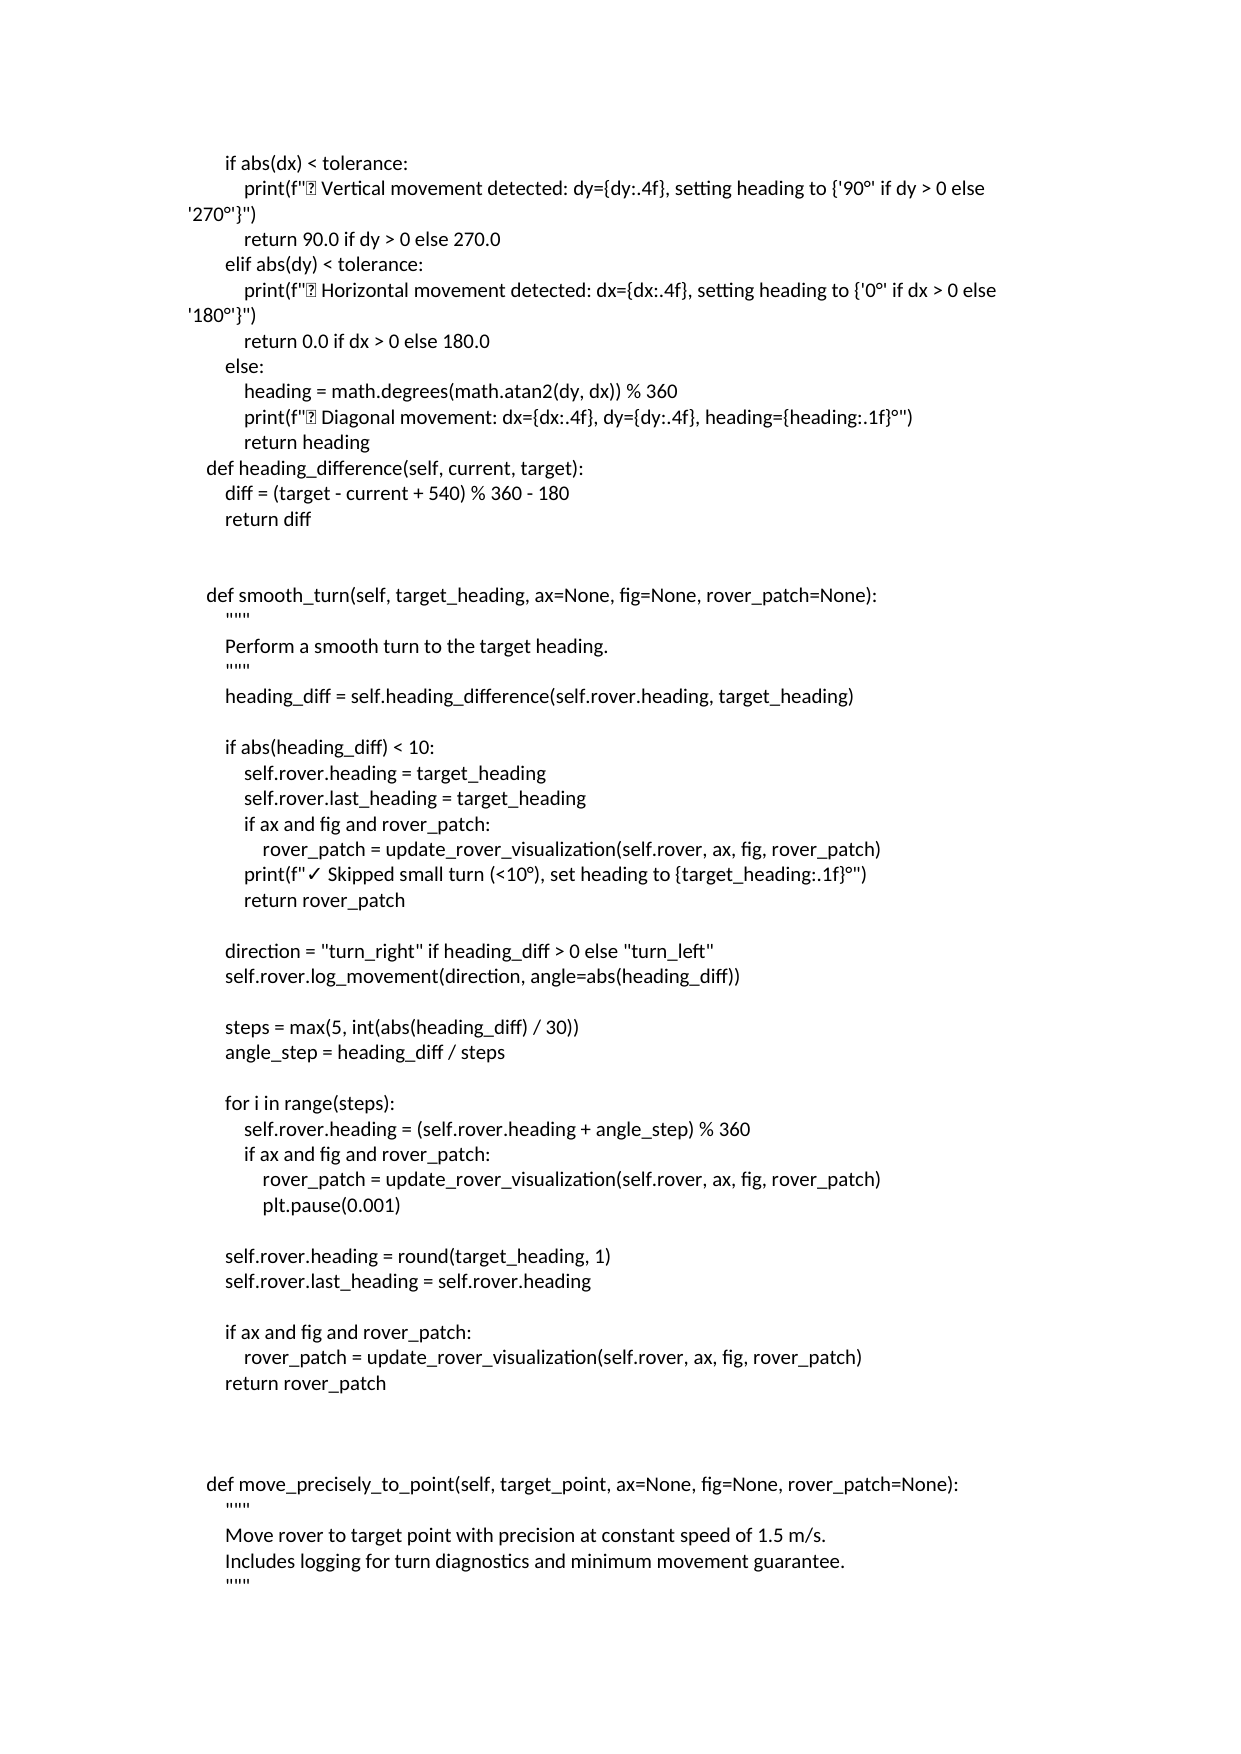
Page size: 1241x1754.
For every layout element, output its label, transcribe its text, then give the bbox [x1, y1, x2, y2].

text return rover_patch [187, 887, 1053, 912]
text self.rover.log_movement(direction, angle=abs(heading_diff)) [187, 963, 1053, 989]
text """ [187, 658, 1053, 684]
text rover_patch = update_rover_visualization(self.rover, ax, fig, rover_patch) [187, 1344, 1053, 1370]
text self.rover.last_heading = target_heading [187, 785, 1053, 811]
text rover_patch = update_rover_visualization(self.rover, ax, fig, rover_patch) [187, 836, 1053, 862]
text direction = "turn_right" if heading_diff > 0 else "turn_left" [187, 938, 1053, 963]
text plt.pause(0.001) [187, 1192, 1053, 1217]
text def move_precisely_to_point(self, target_point, ax=None, fig=None, rover_patch=None): [187, 1472, 1053, 1497]
text self.rover.heading = target_heading [187, 760, 1053, 785]
text if abs(heading_diff) < 10: [187, 734, 1053, 760]
text Includes logging for turn diagnostics and minimum movement guarantee. [187, 1548, 1053, 1573]
text """ [187, 1497, 1053, 1522]
text diff = (target - current + 540) % 360 - 180 [187, 480, 1053, 506]
text elif abs(dy) < tolerance: [187, 252, 1053, 277]
text return 0.0 if dx > 0 else 180.0 [187, 328, 1053, 353]
text Move rover to target point with precision at constant speed of 1.5 m/s. [187, 1522, 1053, 1548]
text angle_step = heading_diff / steps [187, 1039, 1053, 1065]
text def heading_difference(self, current, target): [187, 455, 1053, 480]
text if abs(dx) < tolerance: [187, 150, 1053, 175]
text heading_diff = self.heading_difference(self.rover.heading, target_heading) [187, 684, 1053, 709]
text print(f"📍 Diagonal movement: dx={dx:.4f}, dy={dy:.4f}, heading={heading:.1f}°") [187, 404, 1053, 429]
text if ax and fig and rover_patch: [187, 811, 1053, 836]
text self.rover.heading = round(target_heading, 1) [187, 1243, 1053, 1268]
text Perform a smooth turn to the target heading. [187, 633, 1053, 658]
text """ [187, 1573, 1053, 1599]
text heading = math.degrees(math.atan2(dy, dx)) % 360 [187, 379, 1053, 404]
text if ax and fig and rover_patch: [187, 1319, 1053, 1344]
text self.rover.heading = (self.rover.heading + angle_step) % 360 [187, 1116, 1053, 1141]
text print(f"📍 Horizontal movement detected: dx={dx:.4f}, setting heading to {'0°' if dx > 0 else '180°'}") [187, 277, 1053, 328]
text """ [187, 607, 1053, 633]
text return heading [187, 429, 1053, 455]
text print(f"✓ Skipped small turn (<10°), set heading to {target_heading:.1f}°") [187, 862, 1053, 887]
text rover_patch = update_rover_visualization(self.rover, ax, fig, rover_patch) [187, 1167, 1053, 1192]
text return rover_patch [187, 1370, 1053, 1395]
text else: [187, 353, 1053, 379]
text steps = max(5, int(abs(heading_diff) / 30)) [187, 1014, 1053, 1039]
text for i in range(steps): [187, 1090, 1053, 1116]
text self.rover.last_heading = self.rover.heading [187, 1268, 1053, 1294]
text return diff [187, 506, 1053, 531]
text def smooth_turn(self, target_heading, ax=None, fig=None, rover_patch=None): [187, 582, 1053, 607]
text print(f"📍 Vertical movement detected: dy={dy:.4f}, setting heading to {'90°' if dy > 0 else '270°'}") [187, 175, 1053, 226]
text if ax and fig and rover_patch: [187, 1141, 1053, 1167]
text return 90.0 if dy > 0 else 270.0 [187, 226, 1053, 252]
